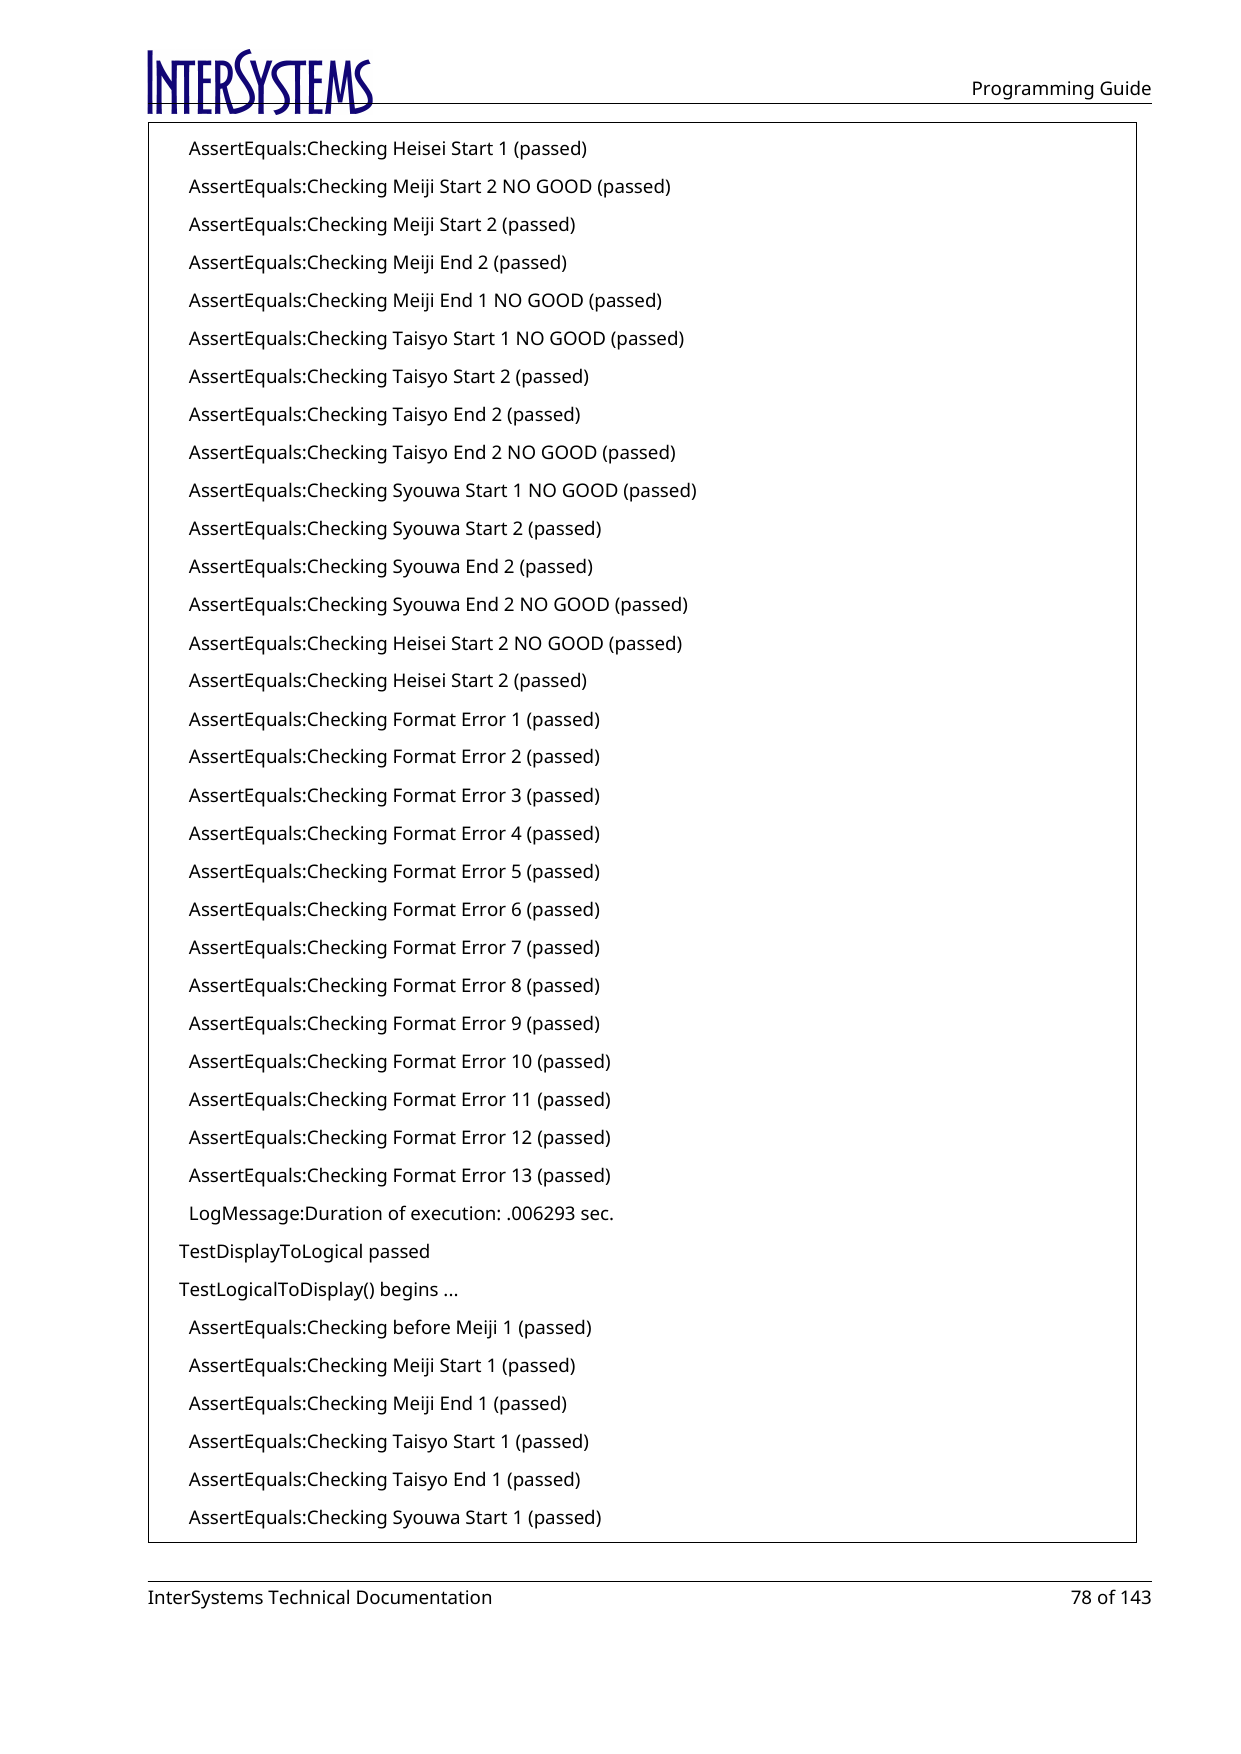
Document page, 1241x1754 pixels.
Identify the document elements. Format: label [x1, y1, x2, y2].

table_header [149, 123, 1136, 1542]
picture [147, 49, 373, 115]
